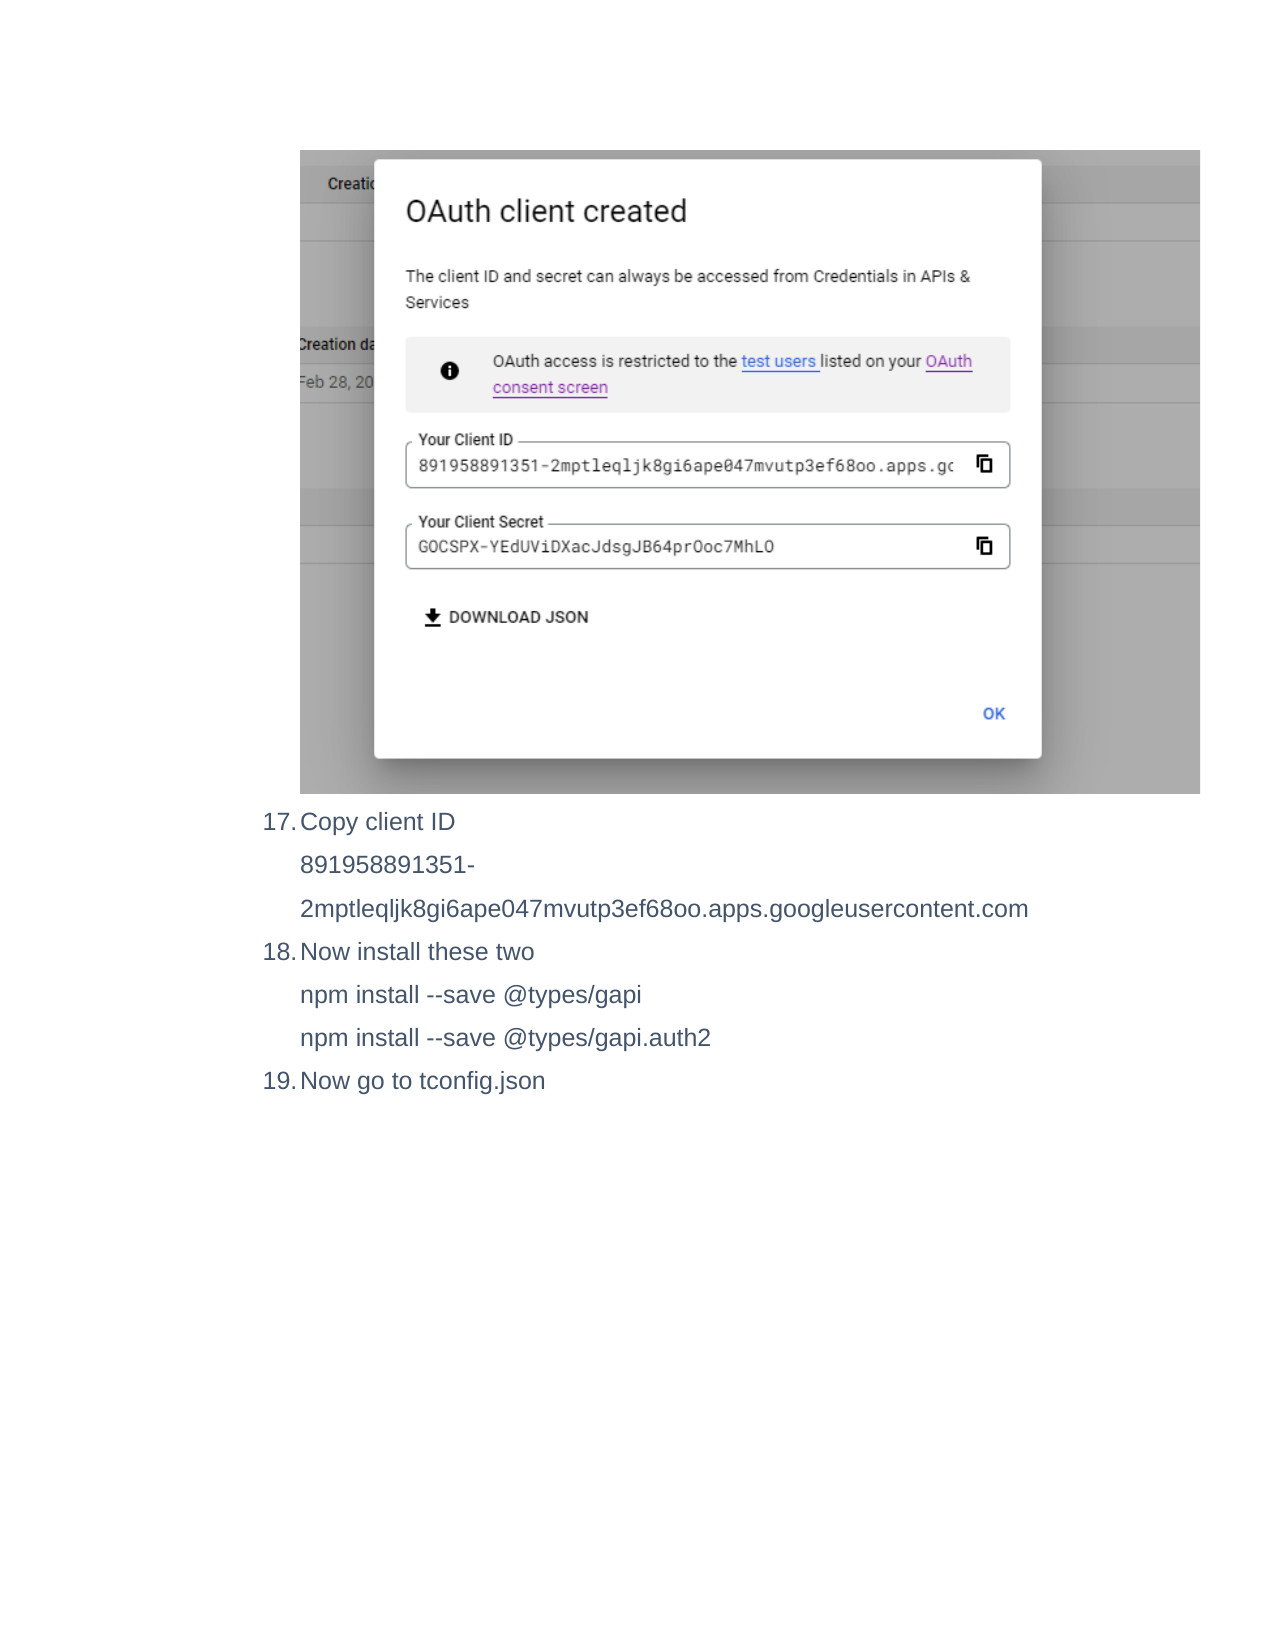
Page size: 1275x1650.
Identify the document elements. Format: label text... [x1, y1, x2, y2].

list 891958891351-2mptleqljk8gi6ape047mvutp3ef68oo.apps.googleusercontent.com [300, 851, 1125, 922]
list Now go to tconfig.json [262, 1066, 1125, 1095]
list npm install --save @types/gapi [300, 980, 1125, 1009]
list Copy client ID [262, 807, 1125, 836]
picture [300, 150, 1200, 794]
list Now install these two [262, 937, 1125, 966]
list npm install --save @types/gapi.auth2 [300, 1023, 1125, 1052]
